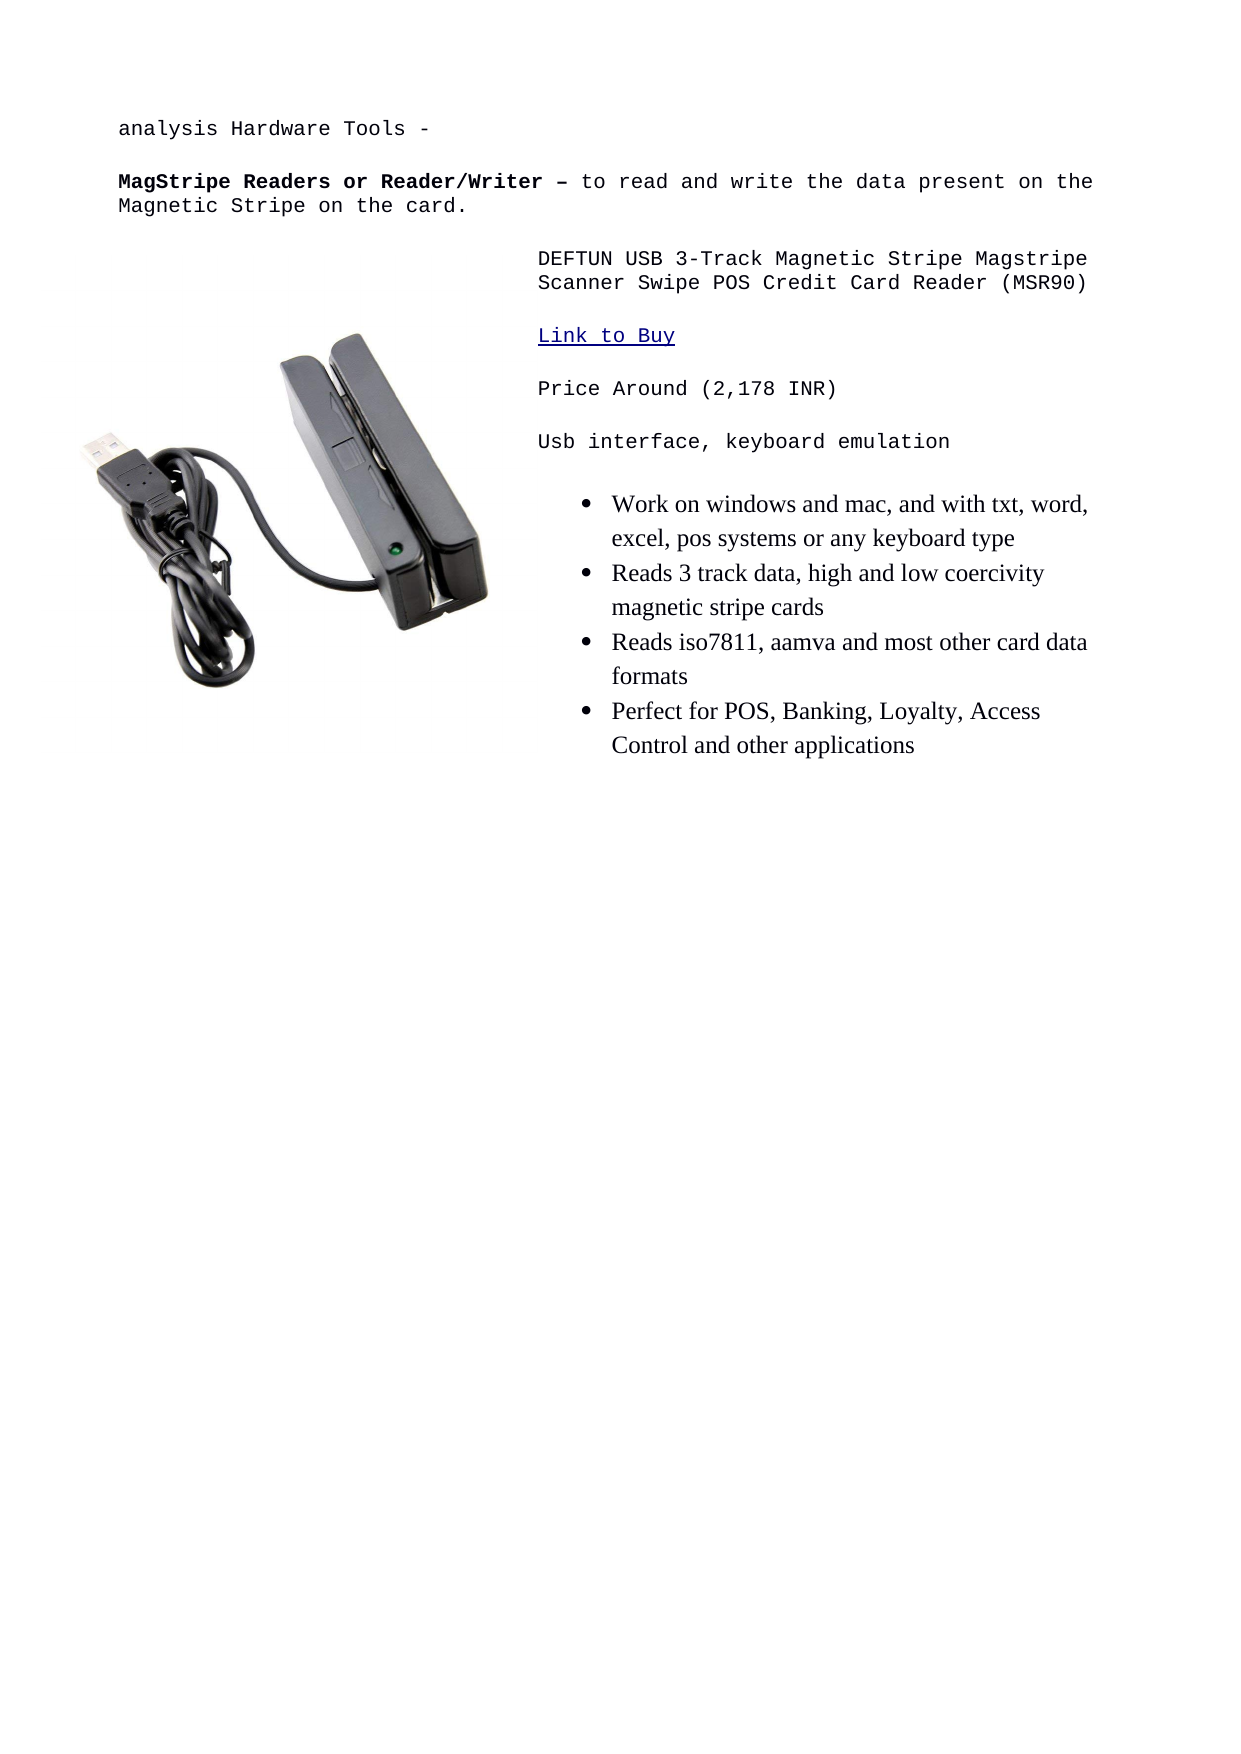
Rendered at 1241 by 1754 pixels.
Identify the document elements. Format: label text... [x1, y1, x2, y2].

list Link to Buy [538, 325, 1122, 348]
list Work on windows and mac, and with txt, word, excel, pos systems or any keyboard type [538, 489, 1122, 552]
list Reads 3 track data, high and low coercivity magnetic stripe cards [538, 558, 1122, 621]
list MagStripe Readers or Reader/Writer – to read and write the data present on the Magnetic Stripe on the card. [118, 171, 1122, 218]
text Usb interface, keyboard emulation [538, 431, 1122, 455]
picture [40, 255, 538, 753]
subtitle DEFTUN USB 3-Track Magnetic Stripe Magstripe Scanner Swipe POS Credit Card Reader (MSR90) [118, 248, 1122, 295]
list Reads iso7811, aamva and most other card data formats [538, 627, 1122, 690]
list analysis Hardware Tools - [118, 118, 1122, 142]
list Price Around (2,178 INR) [538, 378, 1122, 402]
list Perfect for POS, Banking, Loyalty, Access Control and other applications [162, 696, 1122, 759]
